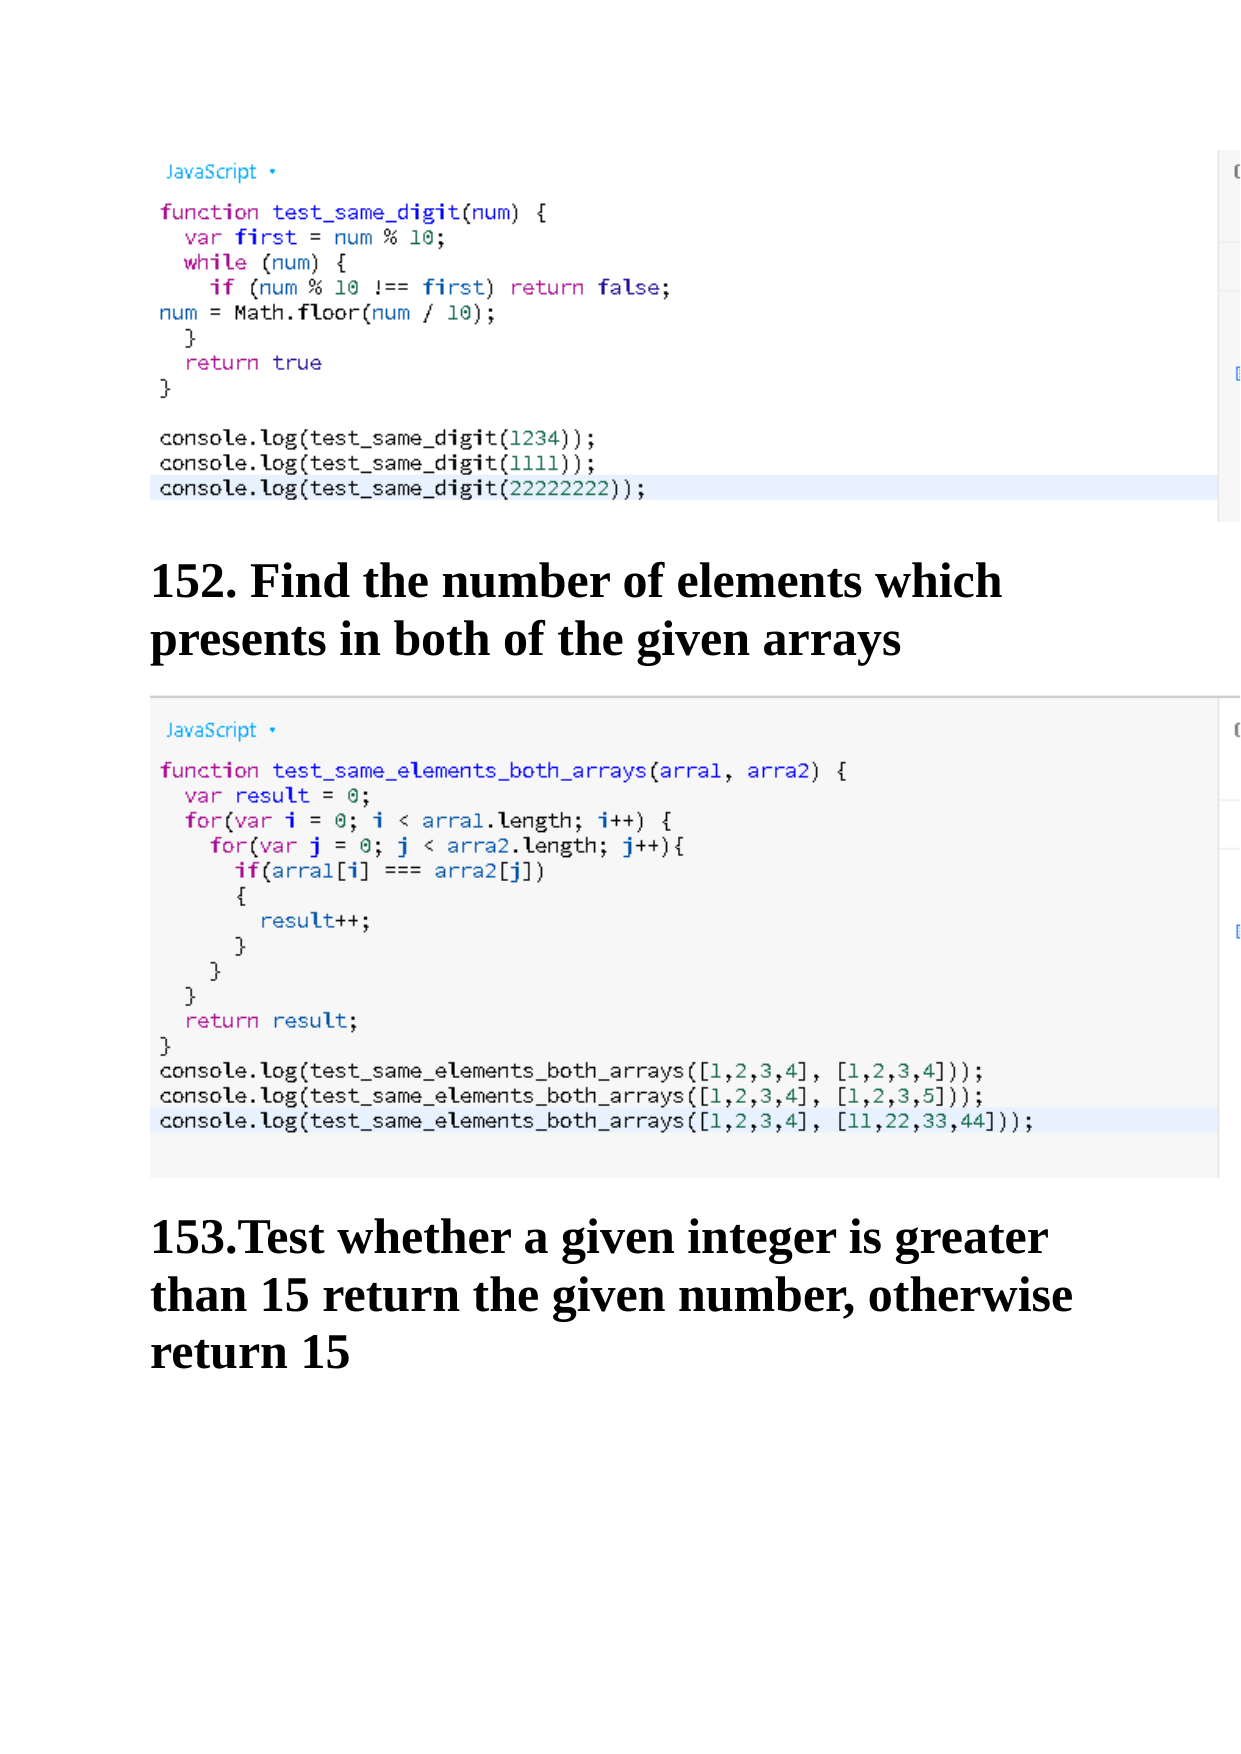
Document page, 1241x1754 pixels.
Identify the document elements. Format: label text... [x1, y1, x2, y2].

text 153.Test whether a given integer is greater than 15 return the given number, otherwise return 15 [150, 1207, 1090, 1380]
picture [150, 150, 1241, 522]
picture [150, 695, 1241, 1178]
text 152. Find the number of elements which presents in both of the given arrays [150, 551, 1090, 666]
